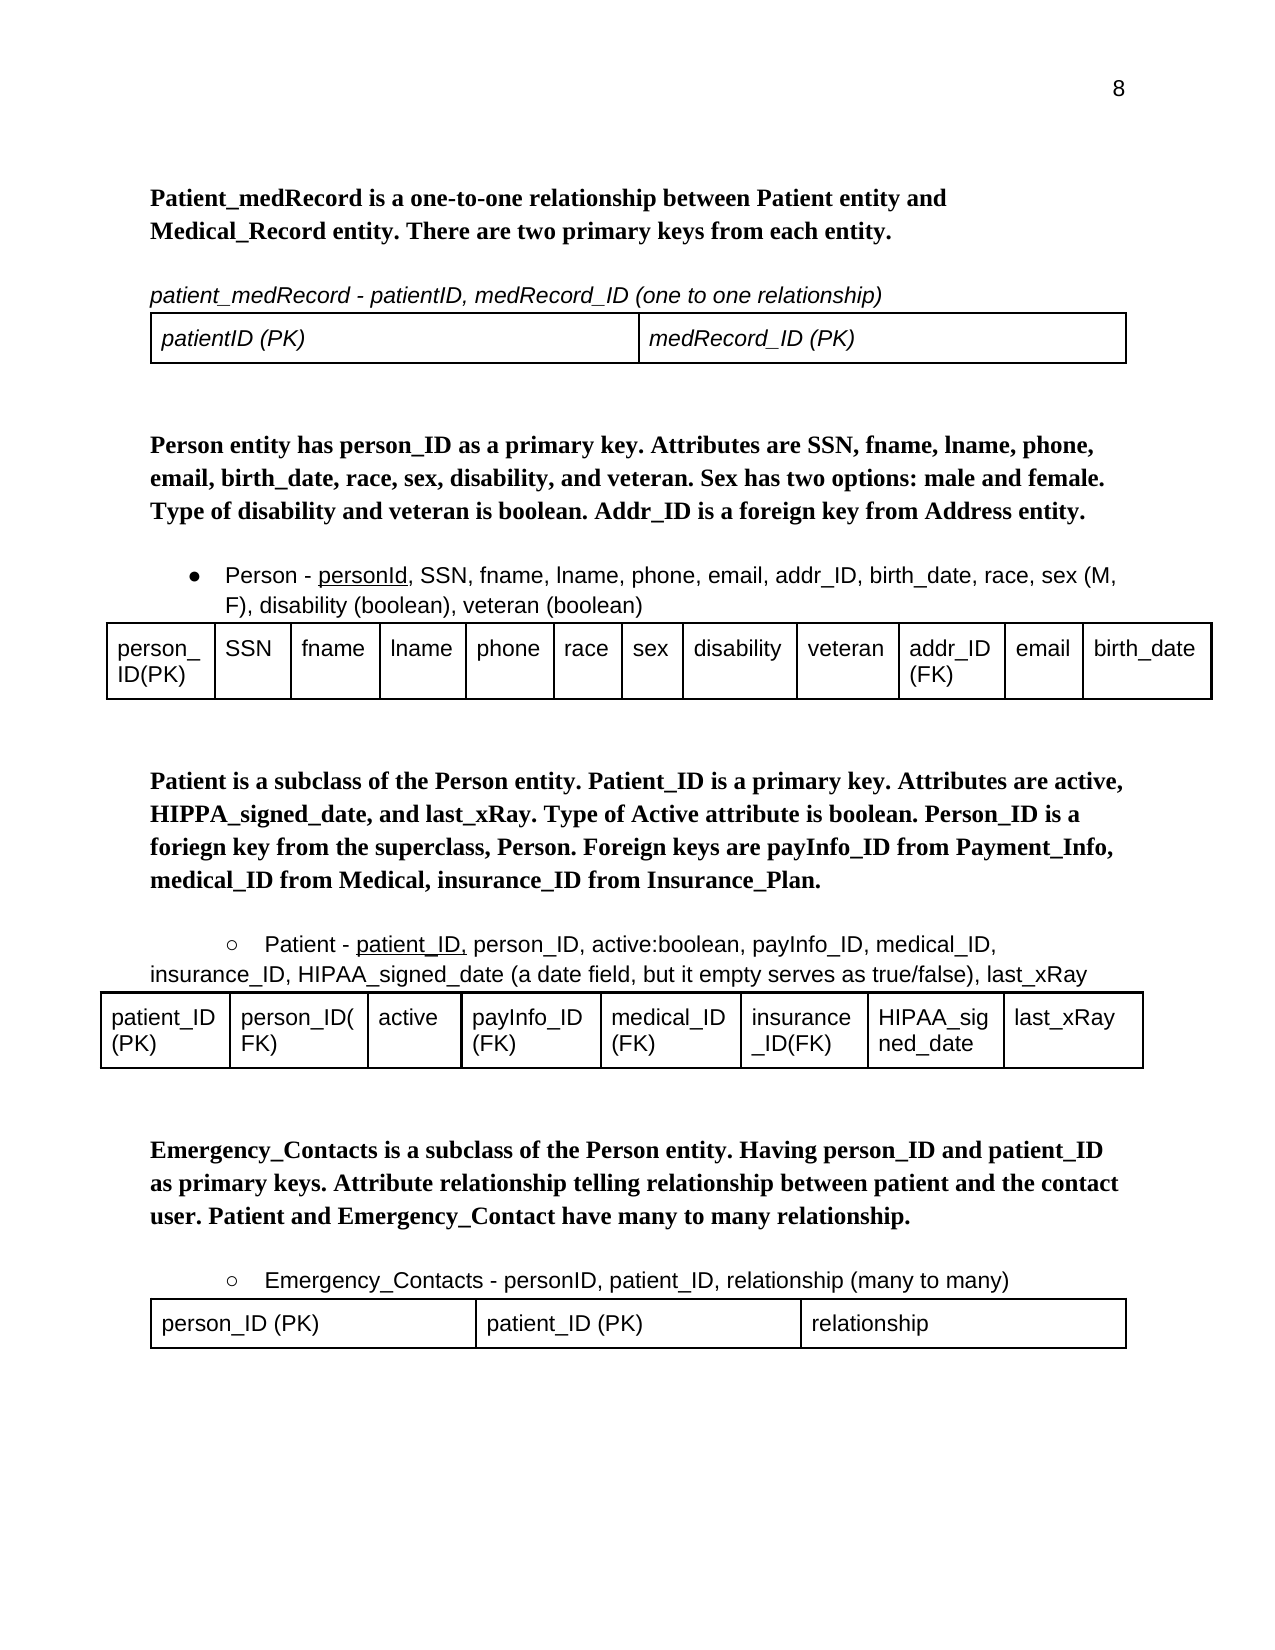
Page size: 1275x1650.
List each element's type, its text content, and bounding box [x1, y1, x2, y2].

text ○ Patient - patient_ID, person_ID, active:boolean, payInfo_ID, medical_ID, insurance_ID, HIPAA_signed_date (a date field, but it empty serves as true/false), last_xRay [150, 931, 1125, 988]
table_header sex [623, 624, 682, 698]
table_header medRecord_ID (PK) [640, 314, 1125, 362]
text ○ Emergency_Contacts - personID, patient_ID, relationship (many to many) [150, 1267, 1125, 1294]
table_header person_ID(PK) [108, 624, 214, 698]
table_header SSN [216, 624, 290, 698]
table_header last_xRay [1005, 994, 1142, 1067]
table_header relationship [802, 1300, 1125, 1347]
table_header active [369, 994, 460, 1067]
table_header patient_ID(PK) [102, 994, 229, 1067]
table_header race [555, 624, 621, 698]
text patient_medRecord - patientID, medRecord_ID (one to one relationship) [150, 282, 1125, 308]
table_header person_ID (PK) [152, 1300, 475, 1347]
text Person entity has person_ID as a primary key. Attributes are SSN, fname, lname, phone, email, birth_date, race, sex, disability, and veteran. Sex has two options: male and female. Type of disability and veteran is boolean. Addr_ID is a foreign key from Address entity. [150, 430, 1125, 524]
table_header medical_ID(FK) [602, 994, 740, 1067]
list Person - personId, SSN, fname, lname, phone, email, addr_ID, birth_date, race, sex (M, F), disability (boolean), veteran (boolean) [187, 562, 1125, 618]
text Patient is a subclass of the Person entity. Patient_ID is a primary key. Attributes are active, HIPPA_signed_date, and last_xRay. Type of Active attribute is boolean. Person_ID is a foriegn key from the superclass, Person. Foreign keys are payInfo_ID from Payment_Info, medical_ID from Medical, insurance_ID from Insurance_Plan. [150, 766, 1125, 894]
table_header phone [467, 624, 553, 698]
table_header person_ID(FK) [231, 994, 367, 1067]
text Patient_medRecord is a one-to-one relationship between Patient entity and Medical_Record entity. There are two primary keys from each entity. [150, 183, 1125, 245]
table_header insurance_ID(FK) [742, 994, 867, 1067]
table_header patientID (PK) [152, 314, 638, 362]
table_header veteran [798, 624, 898, 698]
table_header fname [292, 624, 379, 698]
text Emergency_Contacts is a subclass of the Person entity. Having person_ID and patient_ID as primary keys. Attribute relationship telling relationship between patient and the contact user. Patient and Emergency_Contact have many to many relationship. [150, 1135, 1125, 1230]
table_header patient_ID (PK) [477, 1300, 800, 1347]
table_header email [1006, 624, 1082, 698]
table_header disability [684, 624, 796, 698]
table_header lname [381, 624, 465, 698]
table_header addr_ID(FK) [900, 624, 1004, 698]
table_header payInfo_ID(FK) [463, 994, 600, 1067]
table_header HIPAA_signed_date [869, 994, 1003, 1067]
table_header birth_date [1084, 624, 1210, 698]
